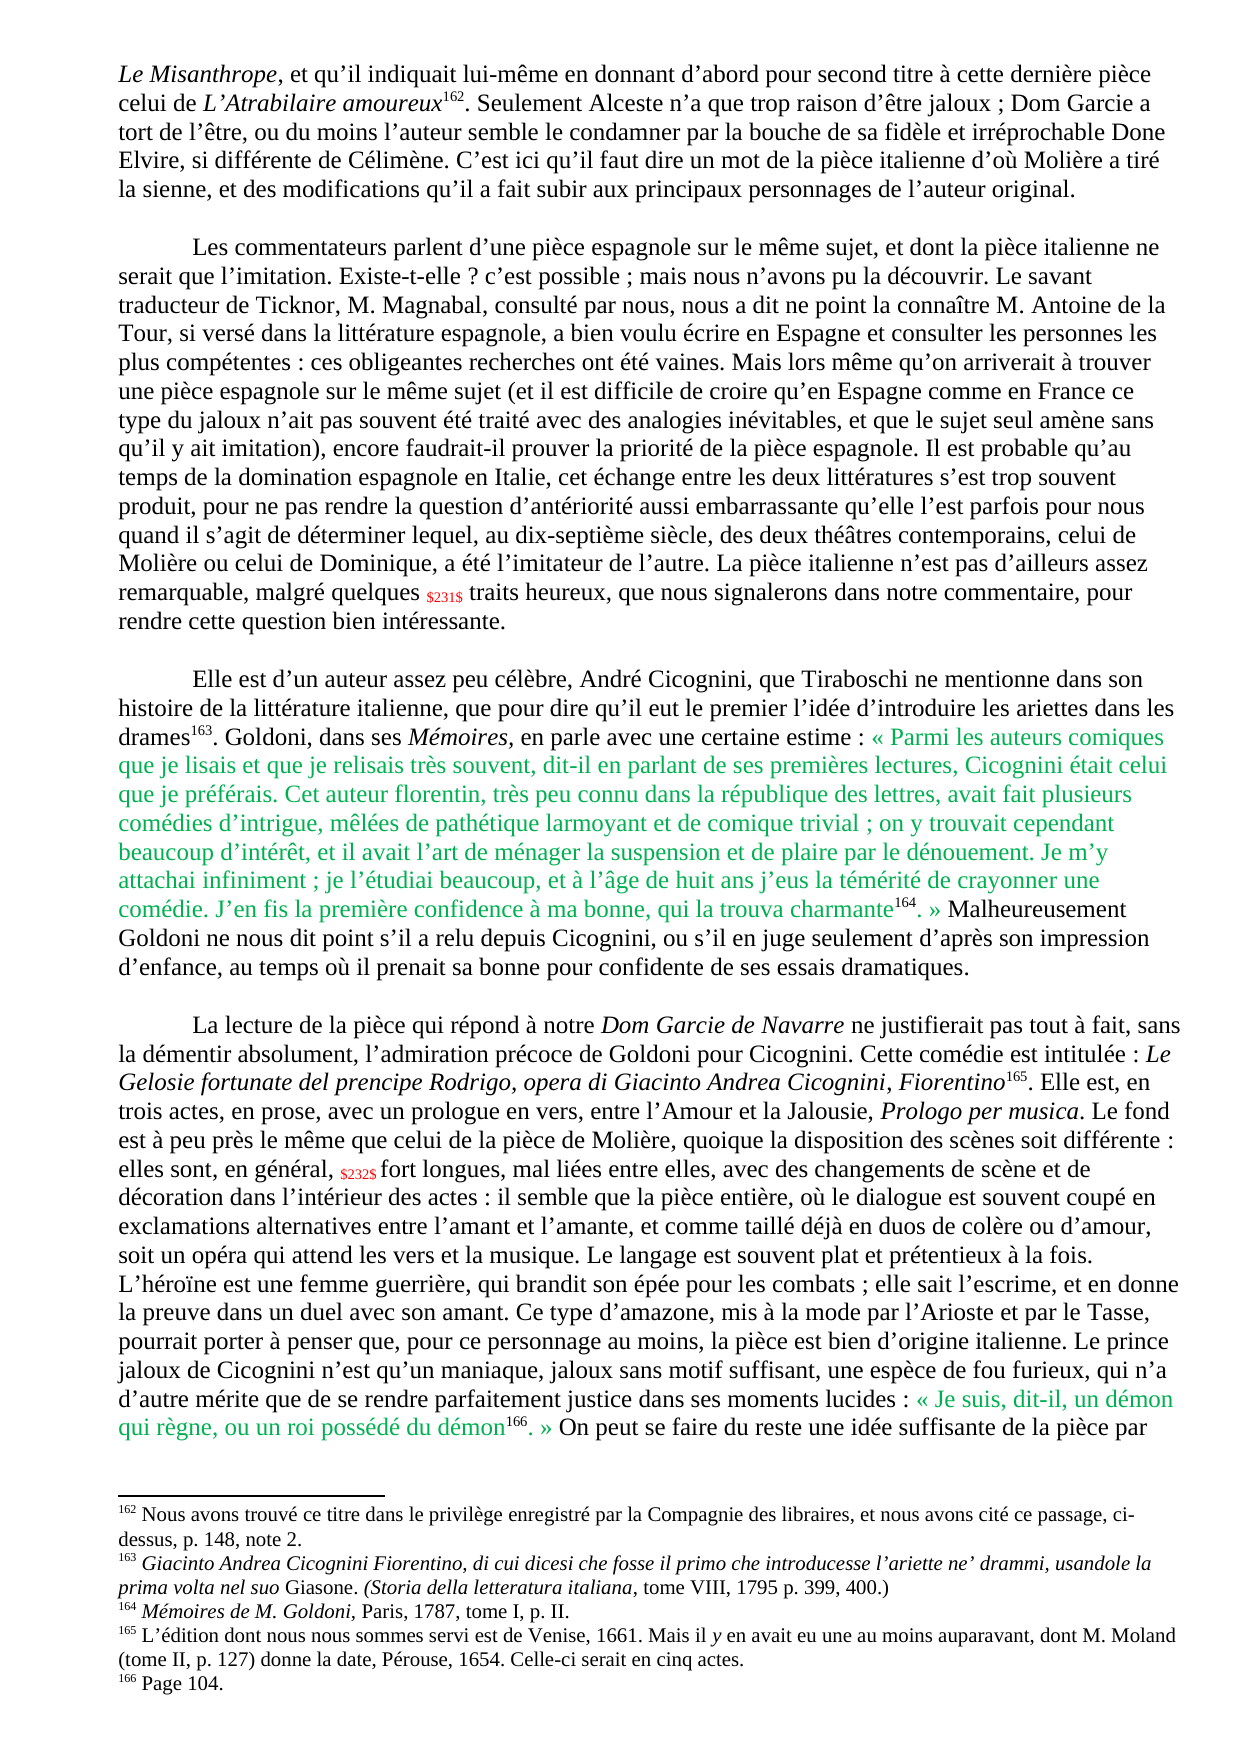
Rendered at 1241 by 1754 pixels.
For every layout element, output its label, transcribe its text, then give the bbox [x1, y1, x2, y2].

text Les commentateurs parlent d’une pièce espagnole sur le même sujet, et dont la pièce italienne ne serait que l’imitation. Existe-t-elle ? c’est possible ; mais nous n’avons pu la découvrir. Le savant traducteur de Ticknor, M. Magnabal, consulté par nous, nous a dit ne point la connaître M. Antoine de la Tour, si versé dans la littérature espagnole, a bien voulu écrire en Espagne et consulter les personnes les plus compétentes : ces obligeantes recherches ont été vaines. Mais lors même qu’on arriverait à trouver une pièce espagnole sur le même sujet (et il est difficile de croire qu’en Espagne comme en France ce type du jaloux n’ait pas souvent été traité avec des analogies inévitables, et que le sujet seul amène sans qu’il y ait imitation), encore faudrait-il prouver la priorité de la pièce espagnole. Il est probable qu’au temps de la domination espagnole en Italie, cet échange entre les deux littératures s’est trop souvent produit, pour ne pas rendre la question d’antériorité aussi embarrassante qu’elle l’est parfois pour nous quand il s’agit de déterminer lequel, au dix-septième siècle, des deux théâtres contemporains, celui de Molière ou celui de Dominique, a été l’imitateur de l’autre. La pièce italienne n’est pas d’ailleurs assez remarquable, malgré quelques $231$ traits heureux, que nous signalerons dans notre commentaire, pour rendre cette question bien intéressante. [118, 232, 1181, 635]
text Le plus grand intérêt du Prince jaloux est aujourd’hui pour nous d’avoir été comme une première et imparfaite ébauche d’un immortel chef-d’œuvre. C’est bien déjà le type que consacrera Molière dans Le Misanthrope, et qu’il indiquait lui-même en donnant d’abord pour second titre à cette dernière pièce celui de L’Atrabilaire amoureux. Seulement Alceste n’a que trop raison d’être jaloux ; Dom Garcie a tort de l’être, ou du moins l’auteur semble le condamner par la bouche de sa fidèle et irréprochable Done Elvire, si différente de Célimène. C’est ici qu’il faut dire un mot de la pièce italienne d’où Molière a tiré la sienne, et des modifications qu’il a fait subir aux principaux personnages de l’auteur original. [118, 59, 1181, 203]
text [118, 1010, 1181, 1441]
text Elle est d’un auteur assez peu célèbre, André Cicognini, que Tiraboschi ne mentionne dans son histoire de la littérature italienne, que pour dire qu’il eut le premier l’idée d’introduire les ariettes dans les drames. Goldoni, dans ses Mémoires, en parle avec une certaine estime : « Parmi les auteurs comiques que je lisais et que je relisais très souvent, dit-il en parlant de ses premières lectures, Cicognini était celui que je préférais. Cet auteur florentin, très peu connu dans la république des lettres, avait fait plusieurs comédies d’intrigue, mêlées de pathétique larmoyant et de comique trivial ; on y trouvait cependant beaucoup d’intérêt, et il avait l’art de ménager la suspension et de plaire par le dénouement. Je m’y attachai infiniment ; je l’étudiai beaucoup, et à l’âge de huit ans j’eus la témérité de crayonner une comédie. J’en fis la première confidence à ma bonne, qui la trouva charmante. » Malheureusement Goldoni ne nous dit point s’il a relu depuis Cicognini, ou s’il en juge seulement d’après son impression d’enfance, au temps où il prenait sa bonne pour confidente de ses essais dramatiques. [118, 664, 1181, 981]
